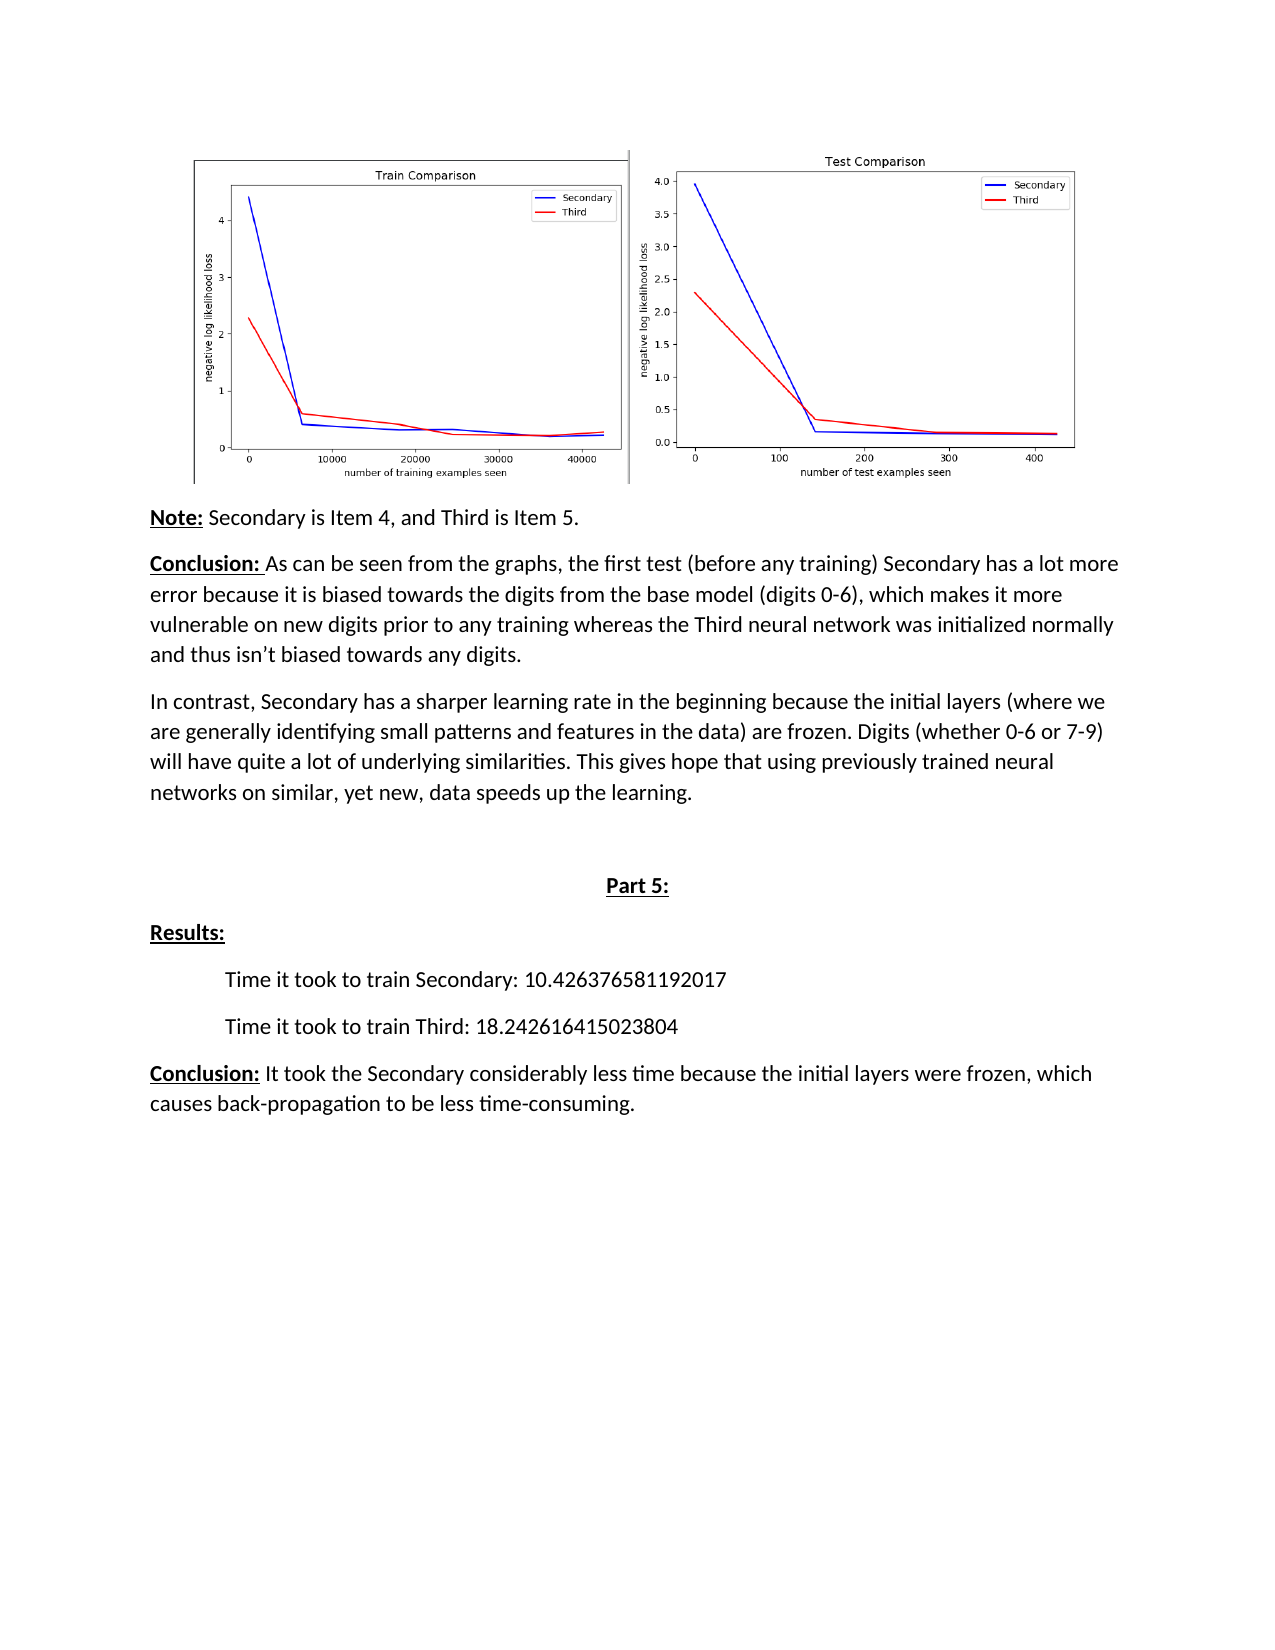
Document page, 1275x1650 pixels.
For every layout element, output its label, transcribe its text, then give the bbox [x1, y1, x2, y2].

text In contrast, Secondary has a sharper learning rate in the beginning because the initial layers (where we are generally identifying small patterns and features in the data) are frozen. Digits (whether 0-6 or 7-9) will have quite a lot of underlying similarities. This gives hope that using previously trained neural networks on similar, yet new, data speeds up the learning. [150, 687, 1125, 806]
text Note: Secondary is Item 4, and Third is Item 5. [150, 503, 1125, 531]
text Time it took to train Third: 18.242616415023804 [225, 1012, 1125, 1040]
text Time it took to train Secondary: 10.426376581192017 [225, 965, 1125, 993]
text Conclusion: As can be seen from the graphs, the first test (before any training) Secondary has a lot more error because it is biased towards the digits from the base model (digits 0-6), which makes it more vulnerable on new digits prior to any training whereas the Third neural network was initialized normally and thus isn’t biased towards any digits. [150, 549, 1125, 668]
text Part 5: [150, 871, 1125, 899]
text Conclusion: It took the Secondary considerably less time because the initial layers were frozen, which causes back-propagation to be less time-consuming. [150, 1059, 1125, 1117]
picture [193, 150, 1082, 484]
text Results: [150, 918, 1125, 946]
